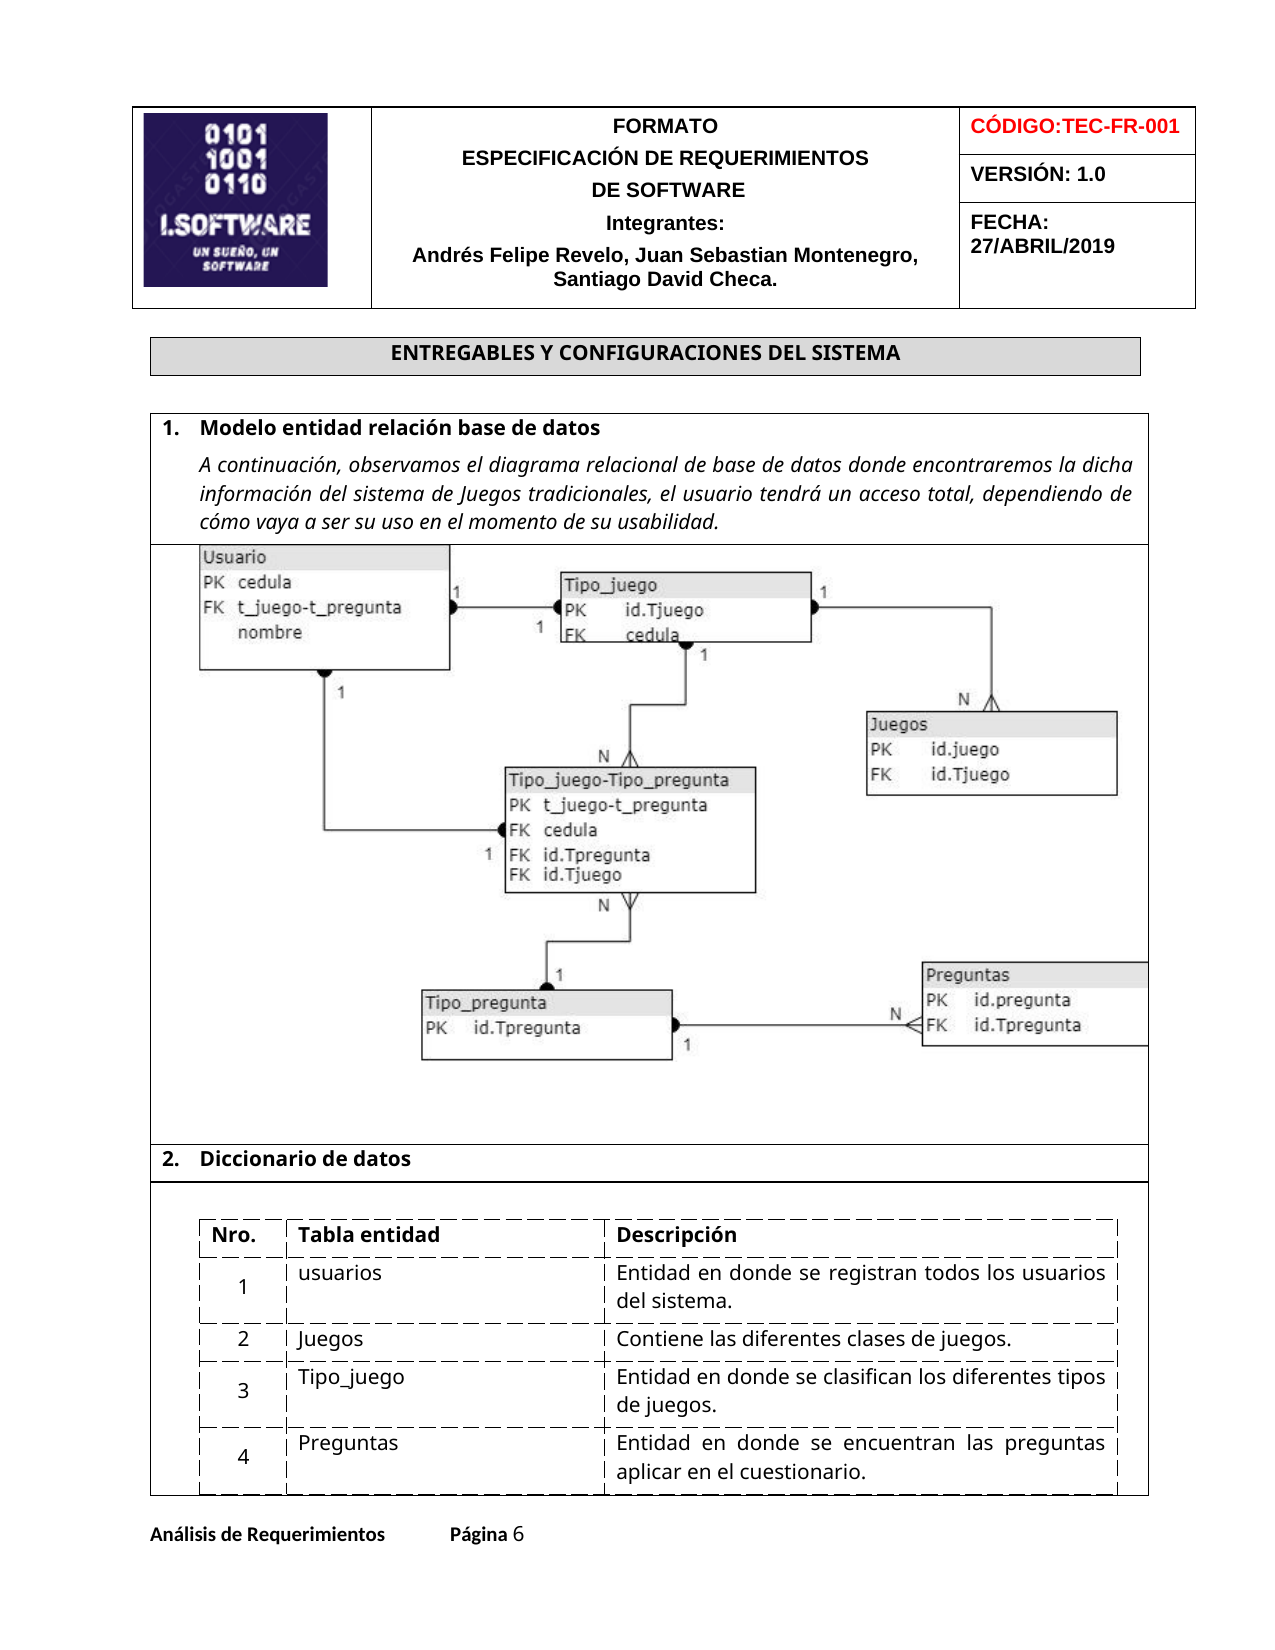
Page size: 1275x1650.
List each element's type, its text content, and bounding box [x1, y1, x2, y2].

picture [143, 113, 328, 287]
table_header Modelo entidad relación base de datos A continuación, observamos el diagrama relacional de base de datos donde encontraremos la dicha información del sistema de Juegos tradicionales, el usuario tendrá un acceso total, dependiendo de cómo vaya a ser su uso en el momento de su usabilidad. [151, 414, 1148, 544]
table_cell [151, 545, 1148, 1143]
table_cell Diccionario de datos [151, 1145, 1148, 1181]
picture [199, 545, 1148, 1062]
table_cell [151, 1183, 1148, 1494]
table_header ENTREGABLES Y CONFIGURACIONES DEL SISTEMA [151, 338, 1140, 375]
